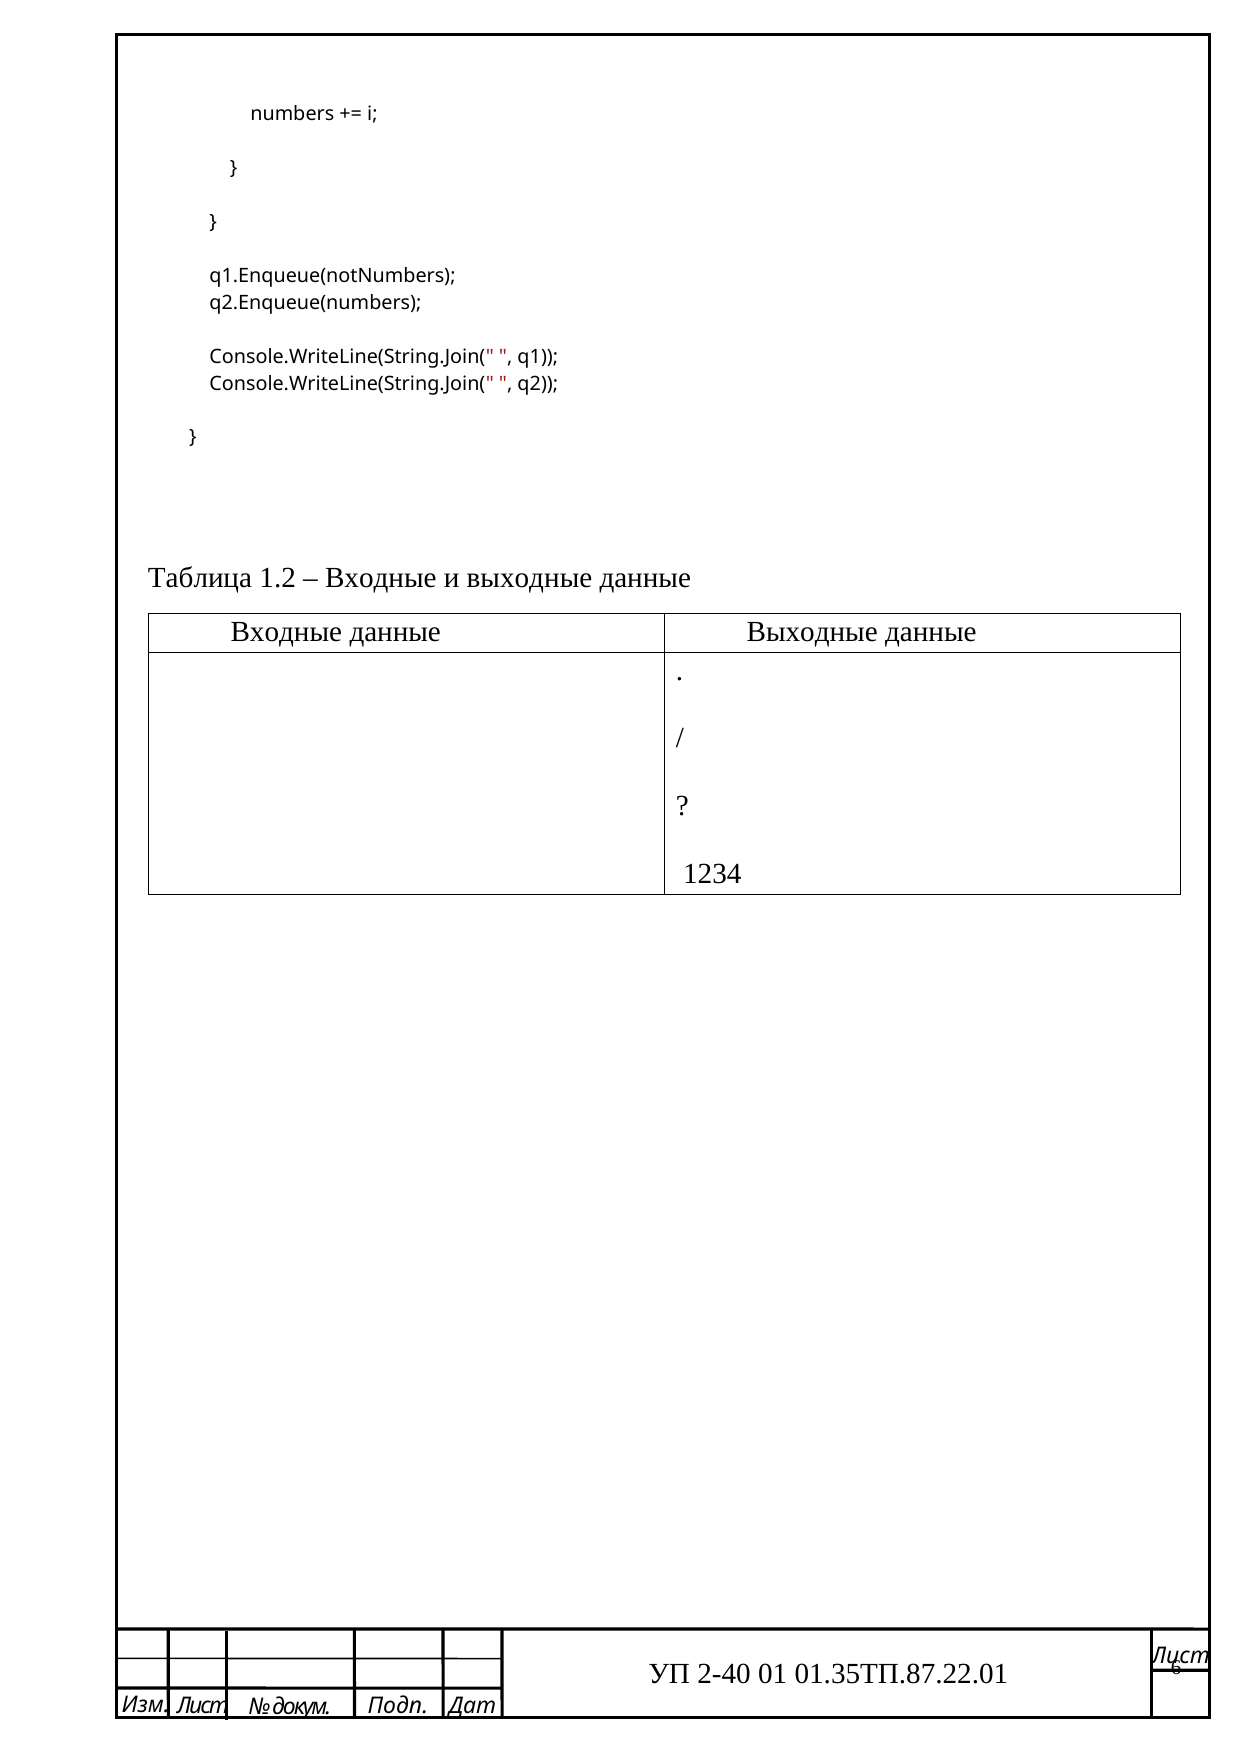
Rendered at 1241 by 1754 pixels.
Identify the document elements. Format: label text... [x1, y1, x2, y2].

table_cell . / ? 1234 [665, 653, 1180, 894]
text } [148, 207, 1181, 234]
text } [148, 153, 1181, 180]
text } [148, 423, 1181, 450]
table_cell [149, 653, 664, 894]
table_header Входные данные [149, 614, 664, 652]
text q1.Enqueue(notNumbers); [148, 261, 1181, 288]
text Console.WriteLine(String.Join(" ", q1)); [148, 342, 1181, 369]
text q2.Enqueue(numbers); [148, 288, 1181, 315]
text Console.WriteLine(String.Join(" ", q2)); [148, 369, 1181, 396]
table_header Выходные данные [665, 614, 1180, 652]
text Таблица 1.2 – Входные и выходные данные [148, 560, 1181, 593]
text numbers += i; [148, 99, 1181, 126]
